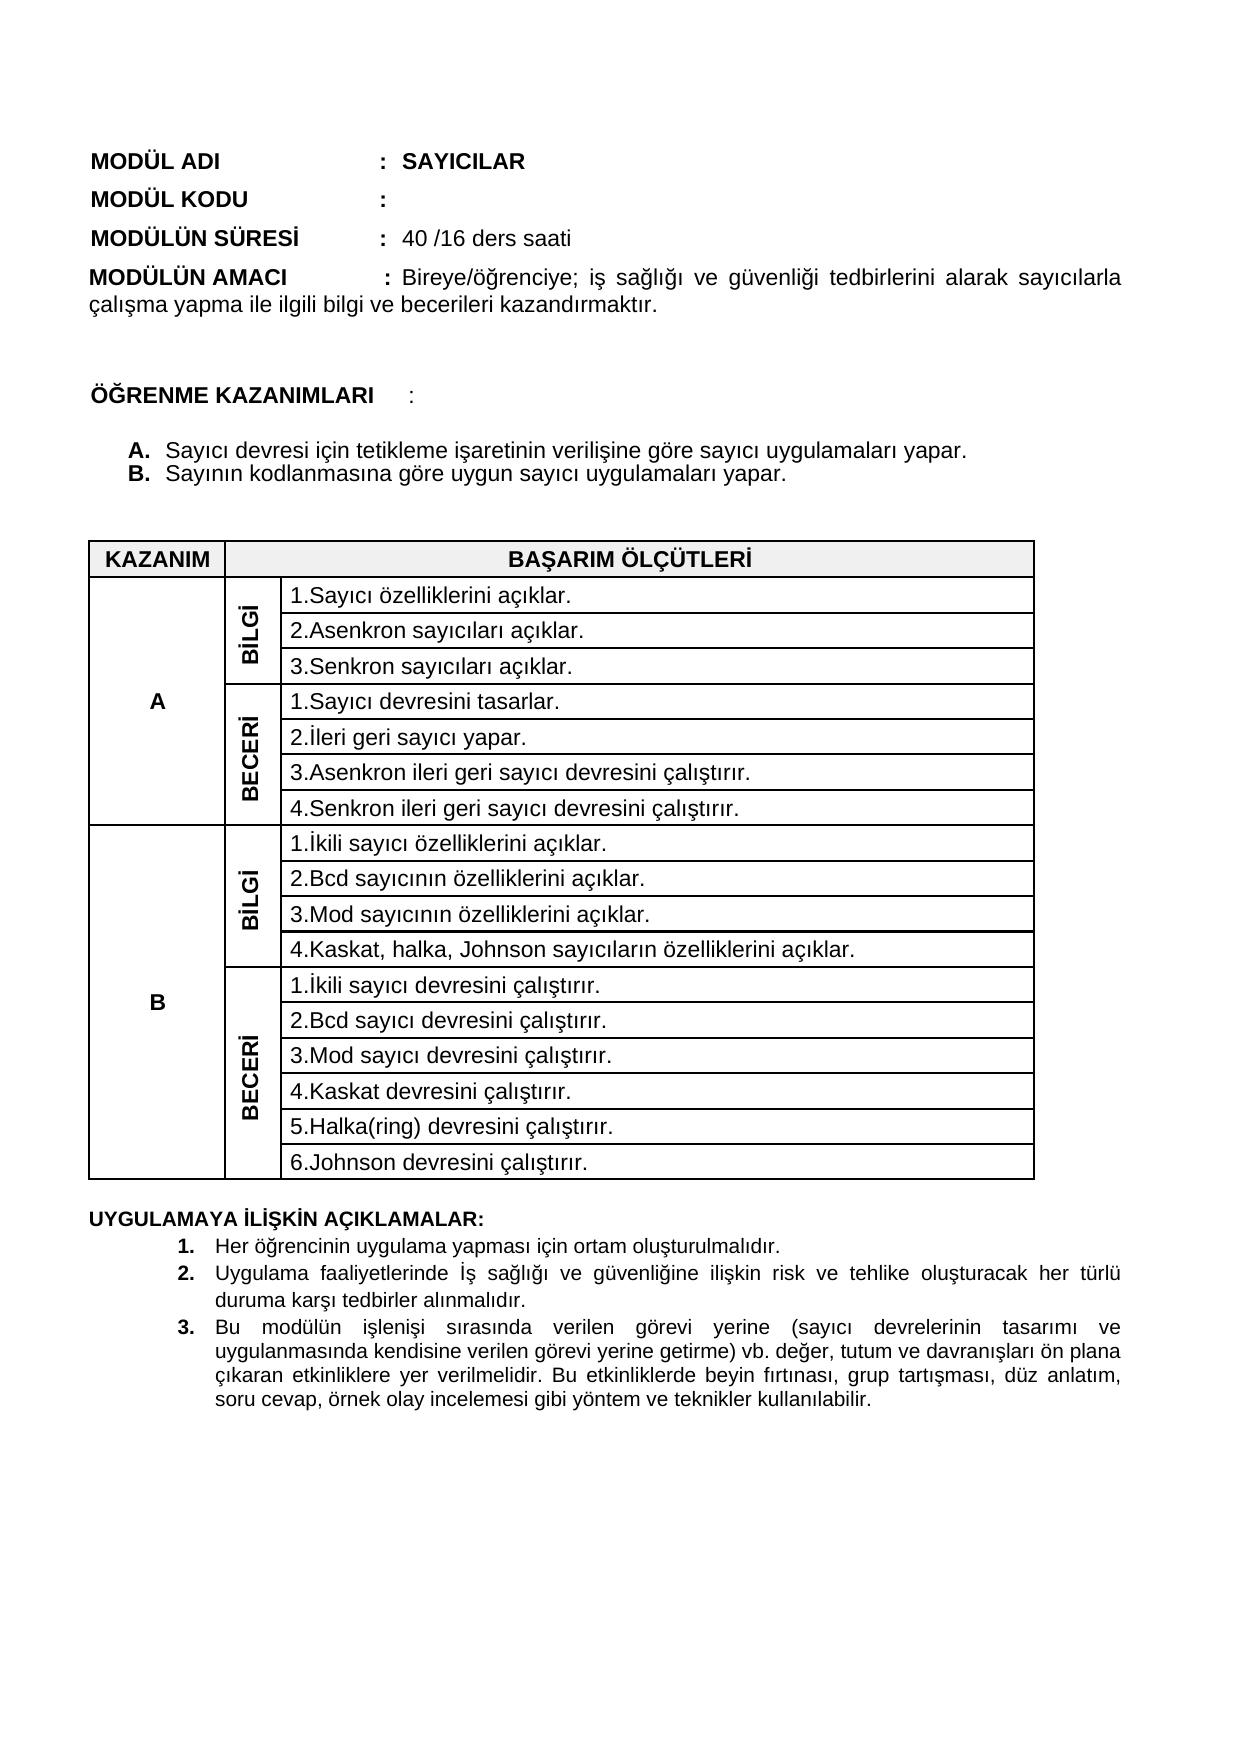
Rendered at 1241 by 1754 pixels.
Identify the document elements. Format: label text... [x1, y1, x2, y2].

text MODÜL ADI : SAYICILAR [90, 148, 1122, 174]
list Uygulama faaliyetlerinde İş sağlığı ve güvenliğine ilişkin risk ve tehlike oluşturacak her türlü duruma karşı tedbirler alınmalıdır. [177, 1261, 1122, 1312]
list Bu modülün işlenişi sırasında verilen görevi yerine (sayıcı devrelerinin tasarımı ve uygulanmasında kendisine verilen görevi yerine getirme) vb. değer, tutum ve davranışları ön plana çıkaran etkinliklere yer verilmelidir. Bu etkinliklerde beyin fırtınası, grup tartışması, düz anlatım, soru cevap, örnek olay incelemesi gibi yöntem ve teknikler kullanılabilir. [177, 1315, 1122, 1411]
text ÖĞRENME KAZANIMLARI : [90, 382, 1122, 408]
table_cell 6.Johnson devresini çalıştırır. [282, 1145, 1033, 1178]
table_cell 5.Halka(ring) devresini çalıştırır. [282, 1110, 1033, 1143]
table_cell 1.Sayıcı özelliklerini açıklar. [282, 578, 1033, 612]
table_cell BECERİ [226, 968, 280, 1178]
table_cell 2.İleri geri sayıcı yapar. [282, 720, 1033, 753]
table_header KAZANIM [90, 542, 224, 576]
table_cell 2.Bcd sayıcının özelliklerini açıklar. [282, 862, 1033, 895]
list Sayıcı devresi için tetikleme işaretinin verilişine göre sayıcı uygulamaları yapar. [128, 439, 1122, 463]
text MODÜLÜN SÜRESİ : 40 /16 ders saati [90, 225, 1122, 252]
table_cell 1.İkili sayıcı devresini çalıştırır. [282, 968, 1033, 1001]
table_cell B [90, 826, 224, 1178]
text UYGULAMAYA İLİŞKİN AÇIKLAMALAR: [89, 1207, 1122, 1231]
table_cell BİLGİ [226, 826, 280, 966]
table_cell 4.Senkron ileri geri sayıcı devresini çalıştırır. [282, 791, 1033, 824]
table_cell 4.Kaskat devresini çalıştırır. [282, 1074, 1033, 1107]
list Her öğrencinin uygulama yapması için ortam oluşturulmalıdır. [177, 1234, 1122, 1258]
table_cell BECERİ [226, 685, 280, 824]
text MODÜLÜN AMACI : Bireye/öğrenciye; iş sağlığı ve güvenliği tedbirlerini alarak sayıcılarla çalışma yapma ile ilgili bilgi ve becerileri kazandırmaktır. [89, 264, 1122, 317]
table_cell A [90, 578, 224, 824]
table_cell 3.Asenkron ileri geri sayıcı devresini çalıştırır. [282, 755, 1033, 789]
table_cell 2.Asenkron sayıcıları açıklar. [282, 614, 1033, 647]
table_cell 1.İkili sayıcı özelliklerini açıklar. [282, 826, 1033, 859]
table_cell 3.Senkron sayıcıları açıklar. [282, 649, 1033, 682]
table_cell 3.Mod sayıcının özelliklerini açıklar. [282, 897, 1033, 930]
list Sayının kodlanmasına göre uygun sayıcı uygulamaları yapar. [128, 463, 1122, 486]
table_cell 3.Mod sayıcı devresini çalıştırır. [282, 1039, 1033, 1072]
table_cell 1.Sayıcı devresini tasarlar. [282, 685, 1033, 718]
table_header BAŞARIM ÖLÇÜTLERİ [226, 542, 1033, 576]
table_cell BİLGİ [226, 578, 280, 682]
table_cell 2.Bcd sayıcı devresini çalıştırır. [282, 1003, 1033, 1037]
text MODÜL KODU : [90, 186, 1122, 213]
table_cell 4.Kaskat, halka, Johnson sayıcıların özelliklerini açıklar. [282, 933, 1033, 966]
